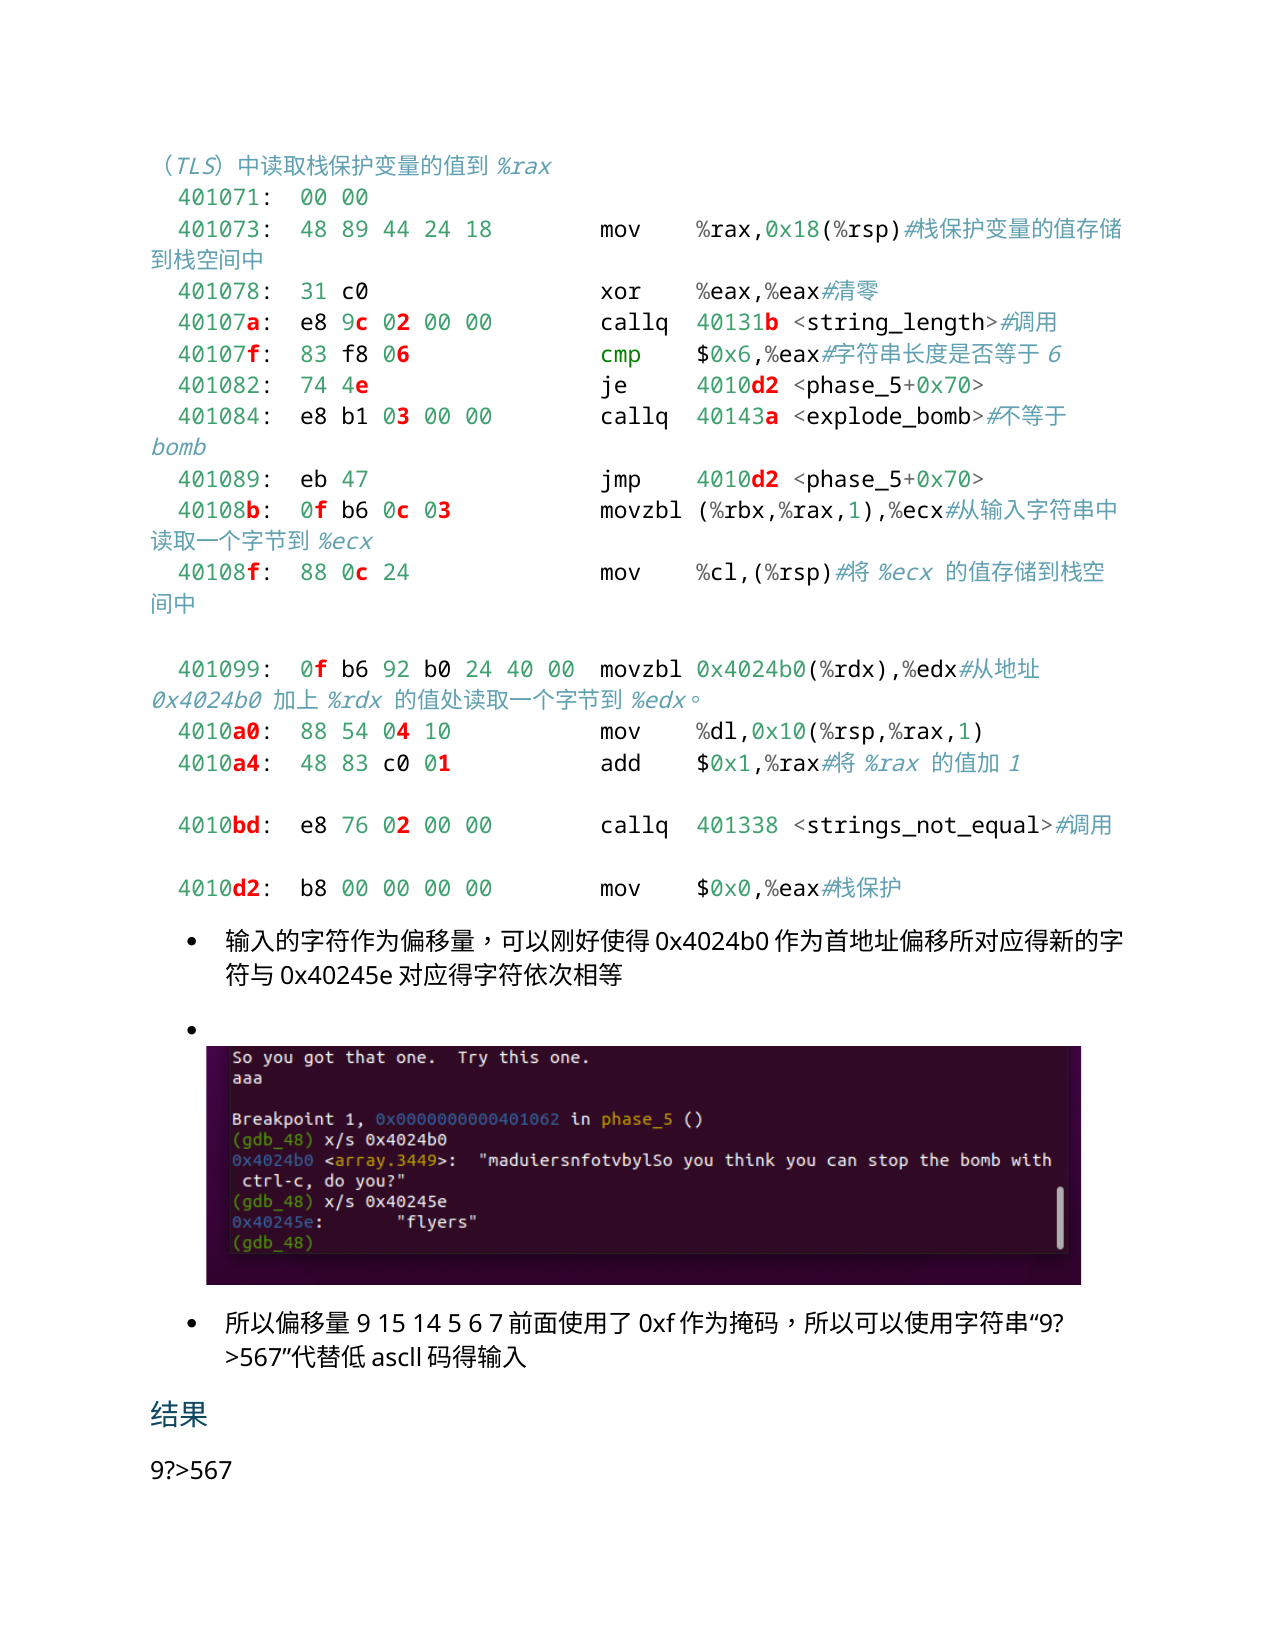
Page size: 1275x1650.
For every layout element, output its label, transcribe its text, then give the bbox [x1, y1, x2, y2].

subtitle 结果 [150, 1394, 1125, 1434]
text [150, 150, 1125, 903]
text 9?>567 [150, 1453, 1125, 1487]
picture [206, 1046, 1082, 1285]
list 所以偏移量 9 15 14 5 6 7前面使用了0xf作为掩码，所以可以使用字符串“9?>567”代替低ascll码得输入 [187, 1305, 1125, 1373]
list 输入的字符作为偏移量，可以刚好使得0x4024b0作为首地址偏移所对应得新的字符与0x40245e对应得字符依次相等 [187, 924, 1125, 992]
